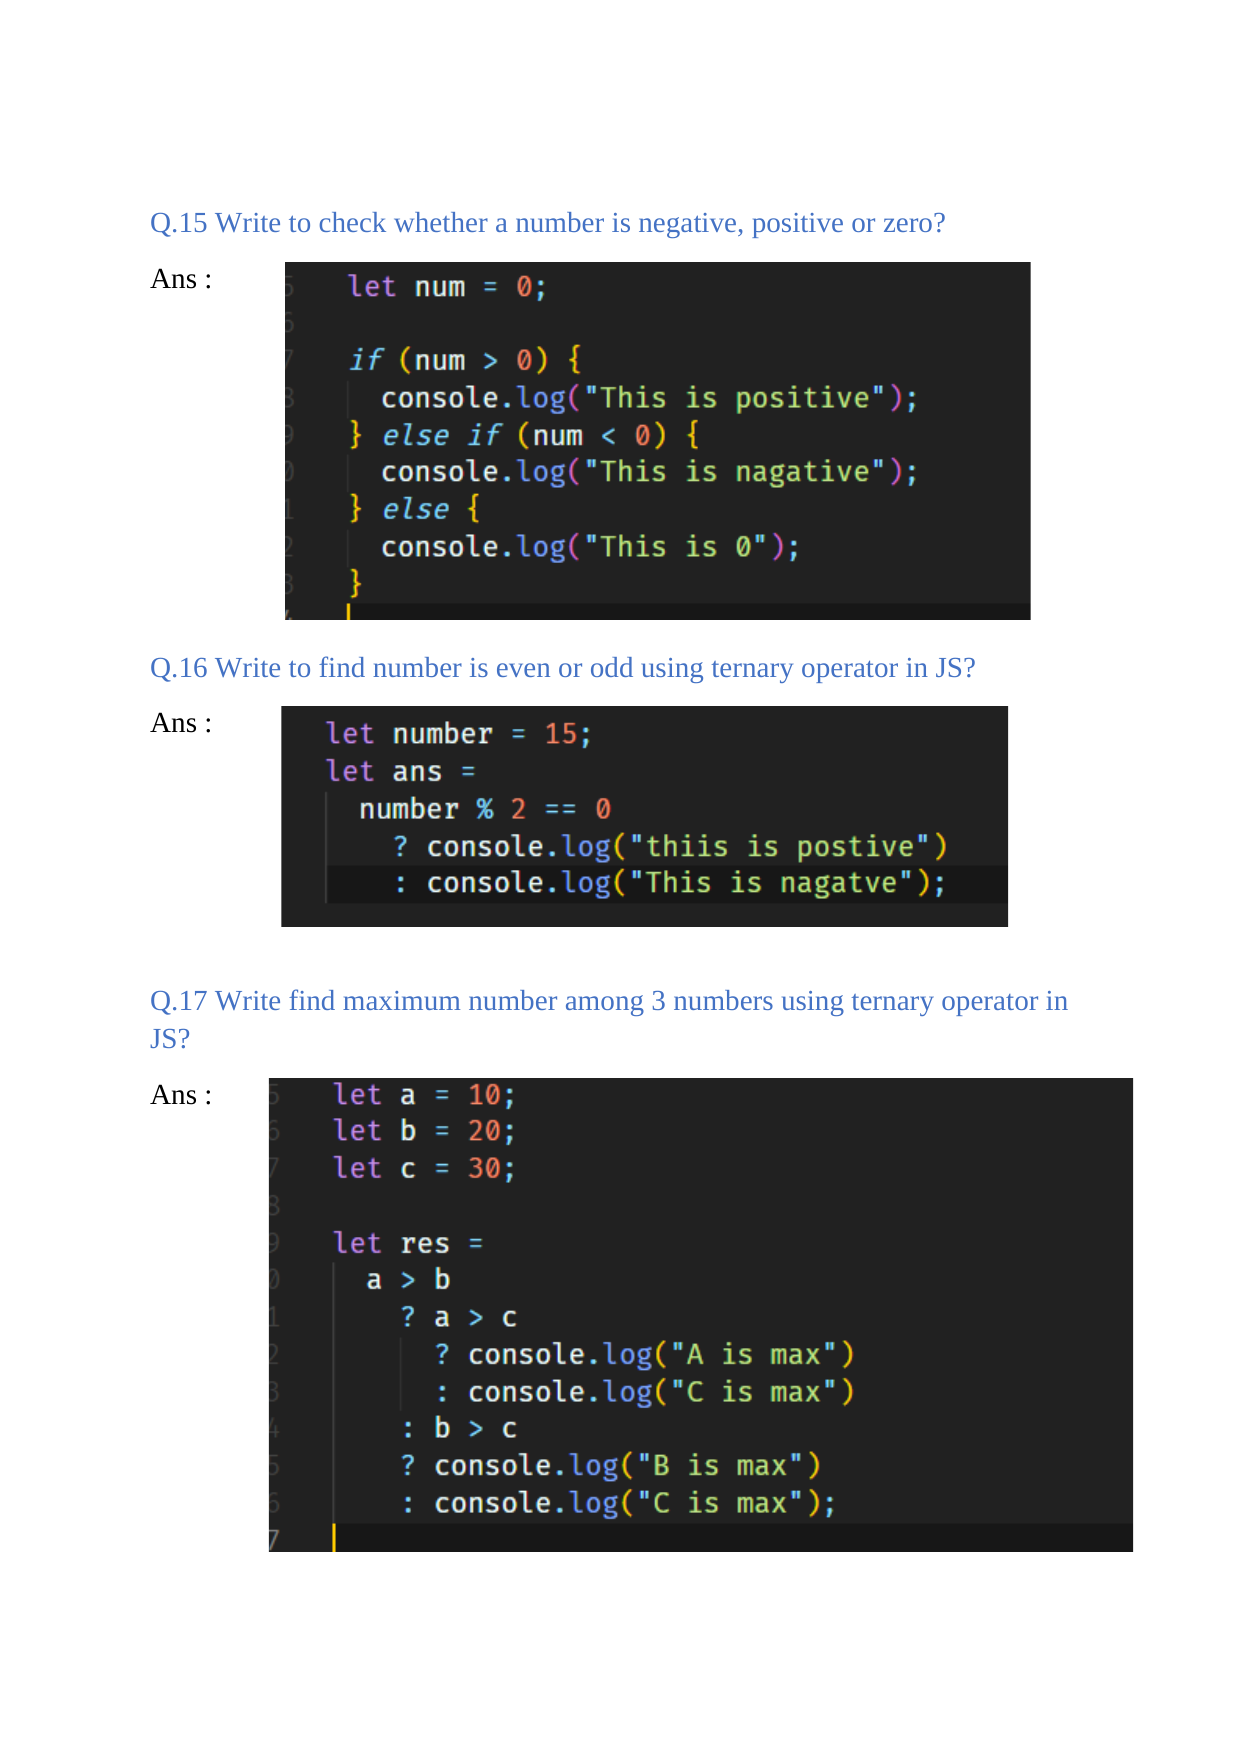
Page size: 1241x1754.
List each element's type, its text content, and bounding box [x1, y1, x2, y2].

text Q.17 Write find maximum number among 3 numbers using ternary operator in JS? [150, 983, 1090, 1055]
text Q.15 Write to check whether a number is negative, positive or zero? [150, 206, 1090, 239]
picture [280, 706, 1009, 926]
picture [267, 1078, 1133, 1551]
picture [283, 262, 1030, 619]
text Ans : [150, 1077, 1090, 1111]
text Ans : [150, 261, 1090, 294]
text Q.16 Write to find number is even or odd using ternary operator in JS? [150, 650, 1090, 683]
text Ans : [150, 705, 1090, 739]
